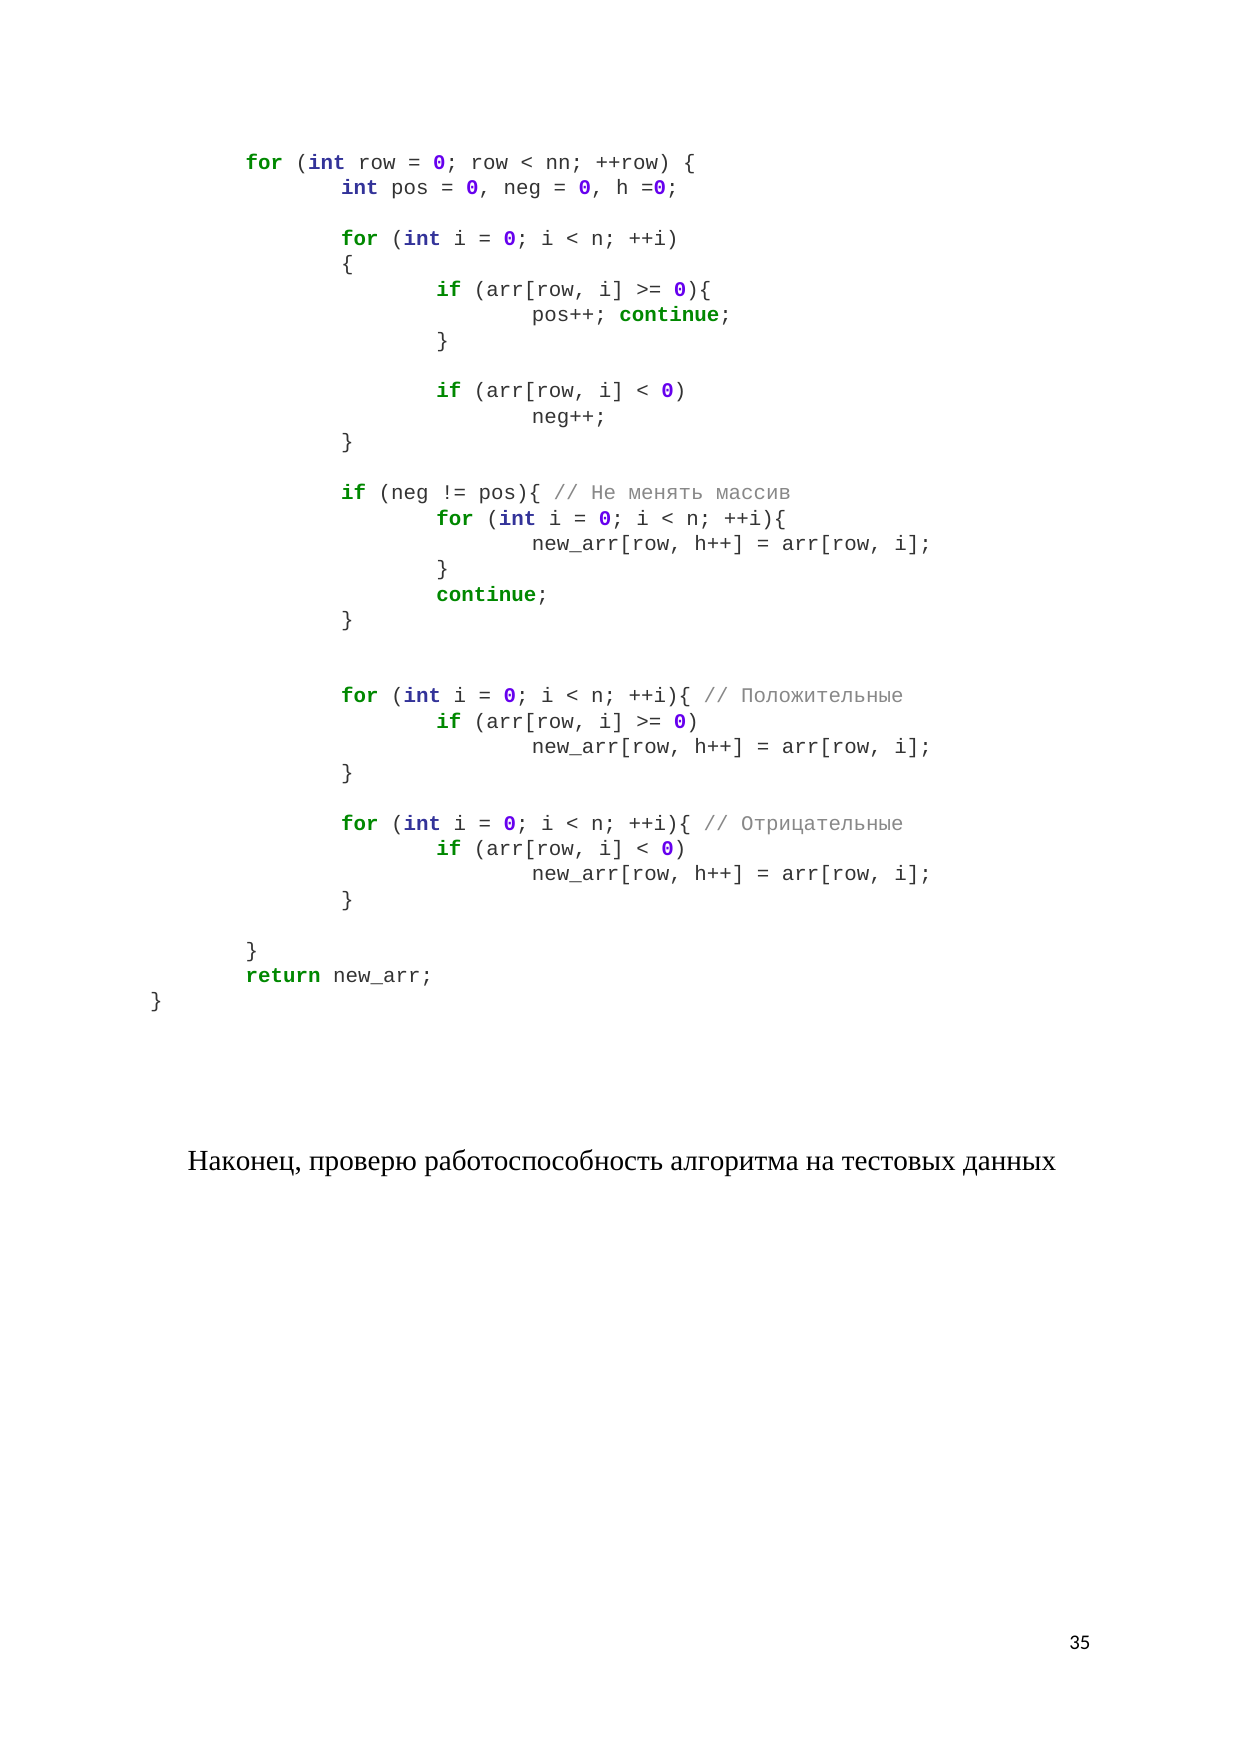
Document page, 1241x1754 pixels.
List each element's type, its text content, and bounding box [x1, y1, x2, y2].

text } [150, 887, 1090, 912]
text int pos = 0, neg = 0, h =0; [150, 175, 1090, 201]
text if (arr[row, i] < 0) [150, 379, 1090, 404]
text } [150, 989, 1090, 1014]
text if (arr[row, i] < 0) [150, 836, 1090, 862]
text } [150, 607, 1090, 633]
text pos++; continue; [150, 302, 1090, 328]
text if (neg != pos){ // Не менять массив [150, 480, 1090, 506]
text continue; [150, 582, 1090, 607]
text new_arr[row, h++] = arr[row, i]; [150, 734, 1090, 760]
text Наконец, проверю работоспособность алгоритма на тестовых данных [187, 1143, 1090, 1177]
text neg++; [150, 404, 1090, 429]
text for (int i = 0; i < n; ++i){ [150, 506, 1090, 531]
text for (int i = 0; i < n; ++i){ // Отрицательные [150, 811, 1090, 836]
text new_arr[row, h++] = arr[row, i]; [150, 862, 1090, 887]
text { [150, 252, 1090, 277]
text for (int i = 0; i < n; ++i){ // Положительные [150, 684, 1090, 709]
text return new_arr; [150, 963, 1090, 989]
text for (int row = 0; row < nn; ++row) { [150, 150, 1090, 175]
text } [150, 429, 1090, 455]
text if (arr[row, i] >= 0) [150, 709, 1090, 734]
text } [150, 938, 1090, 963]
text new_arr[row, h++] = arr[row, i]; [150, 531, 1090, 557]
text if (arr[row, i] >= 0){ [150, 277, 1090, 302]
text for (int i = 0; i < n; ++i) [150, 226, 1090, 252]
text } [150, 557, 1090, 582]
text } [150, 328, 1090, 353]
text } [150, 760, 1090, 785]
